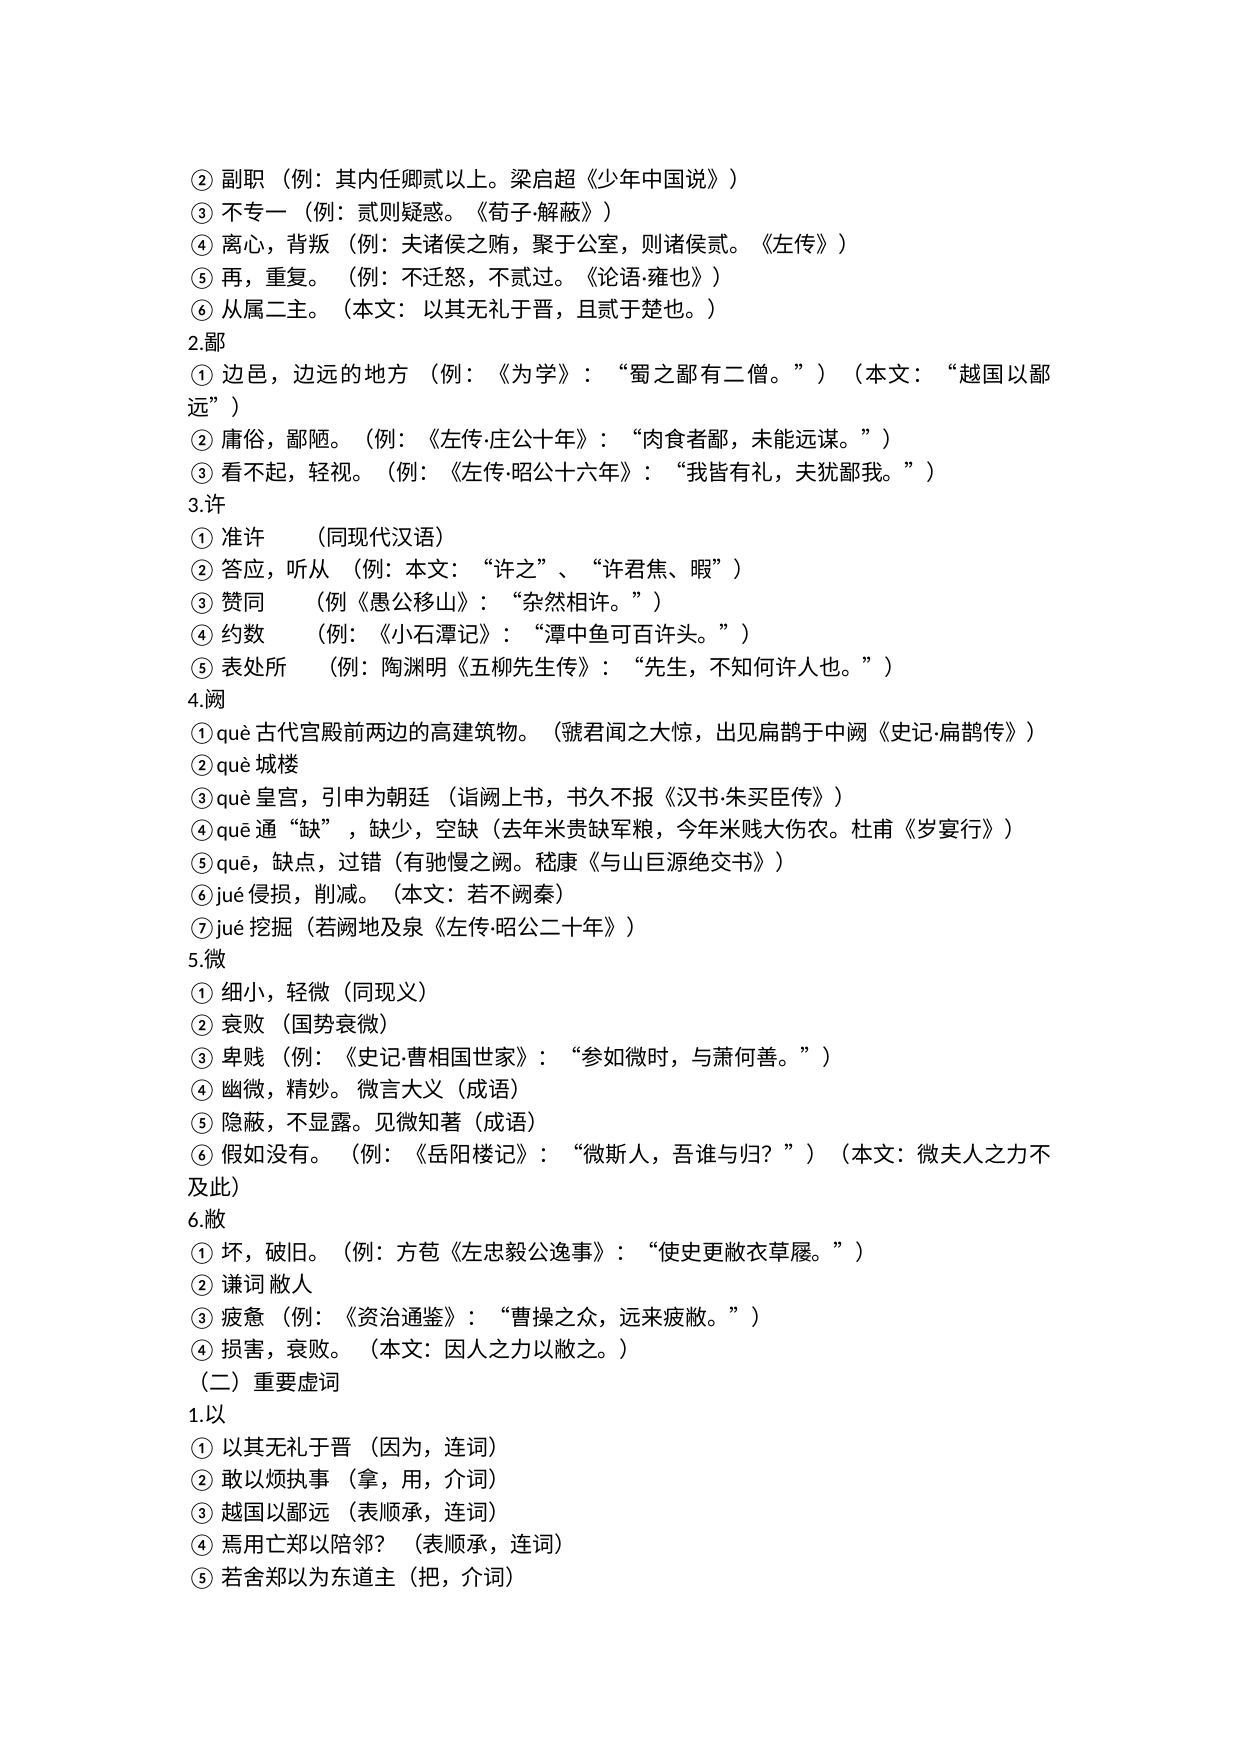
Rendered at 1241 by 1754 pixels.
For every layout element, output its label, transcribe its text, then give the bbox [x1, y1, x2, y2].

text ②谦词 敝人 [187, 1267, 1053, 1299]
text ⑤若舍郑以为东道主（把，介词） [187, 1559, 1053, 1592]
text 3.许 [187, 487, 1053, 519]
text ①准许 （同现代汉语） [187, 519, 1053, 552]
text ④损害，衰败。 （本文：因人之力以敝之。） [187, 1332, 1053, 1364]
text ③卑贱 （例：《史记·曹相国世家》：“参如微时，与萧何善。”） [187, 1039, 1053, 1072]
text ②敢以烦执事 （拿，用，介词） [187, 1462, 1053, 1494]
text ①坏，破旧。（例：方苞《左忠毅公逸事》：“使史更敝衣草屦。”） [187, 1234, 1053, 1267]
text ⑥从属二主。（本文： 以其无礼于晋，且贰于楚也。） [187, 292, 1053, 324]
text ③越国以鄙远 （表顺承，连词） [187, 1494, 1053, 1527]
text ④约数 （例：《小石潭记》：“潭中鱼可百许头。”） [187, 617, 1053, 649]
text ④焉用亡郑以陪邻？ （表顺承，连词） [187, 1527, 1053, 1559]
text ③看不起，轻视。（例：《左传·昭公十六年》：“我皆有礼，夫犹鄙我。”） [187, 454, 1053, 487]
text 6.敝 [187, 1202, 1053, 1234]
text （二）重要虚词 [187, 1364, 1053, 1397]
text ①以其无礼于晋 （因为，连词） [187, 1429, 1053, 1462]
text ⑥jué侵损，削减。（本文：若不阙秦） [187, 877, 1053, 909]
text ④quē 通“缺” ，缺少，空缺（去年米贵缺军粮，今年米贱大伤农。杜甫《岁宴行》） [187, 812, 1053, 844]
text ②庸俗，鄙陋。（例：《左传·庄公十年》：“肉食者鄙，未能远谋。”） [187, 422, 1053, 454]
text ⑤隐蔽，不显露。见微知著（成语） [187, 1104, 1053, 1137]
text ②答应，听从 （例：本文：“许之”、“君焦、暇”） [187, 552, 1053, 584]
text 5.微 [187, 942, 1053, 974]
text ④离心，背叛 （例：夫诸侯之贿，聚于公室，则诸侯贰。《左传》） [187, 227, 1053, 259]
text ⑦jué 挖掘（若阙地及泉《左传·昭公二十年》） [187, 909, 1053, 942]
text ②副职 （例：其内任卿贰以上。梁启超《少年中国说》） [187, 162, 1053, 194]
text ③què 皇宫，引申为朝廷 （诣阙上书，书久不报《汉书·朱买臣传》） [187, 779, 1053, 812]
text ①边邑，边远的地方 （例：《为学》：“蜀之鄙有二僧。”）（本文：“越国以鄙远”） [187, 357, 1053, 422]
text ①细小，轻微（同现义） [187, 974, 1053, 1007]
text ③疲惫 （例：《资治通鉴》：“曹操之众，远来疲敝。”） [187, 1299, 1053, 1332]
text ④幽微，精妙。 微言大义（成语） [187, 1072, 1053, 1104]
text ⑥假如没有。 （例：《岳阳楼记》：“微斯人，吾谁与归？”）（本文：微夫人之力不及此） [187, 1137, 1053, 1202]
text 1.以 [187, 1397, 1053, 1429]
text 2.鄙 [187, 324, 1053, 357]
text ⑤表处所 （例：陶渊明《五先生传》：“先生，不知何许人也。”） [187, 649, 1053, 682]
text ①què 古代宫殿前两边的高建筑物。（虢君闻之大惊，出见扁鹊于中阙《史记·扁鹊传》） [187, 714, 1053, 747]
text ②衰败 （国势衰微） [187, 1007, 1053, 1039]
text 4.阙 [187, 682, 1053, 714]
text ③不专一 （例：贰则疑惑。《荀子·解蔽》） [187, 194, 1053, 227]
text ⑤再，重复。 （例：不迁怒，不贰过。《论语·雍也》） [187, 259, 1053, 292]
text ③赞同 （例《愚公移山》：“杂然相许。”） [187, 584, 1053, 617]
text ②què 城楼 [187, 747, 1053, 779]
text ⑤quē，缺点，过错（有驰慢之阙。嵇康《与山巨源绝交书》） [187, 844, 1053, 877]
